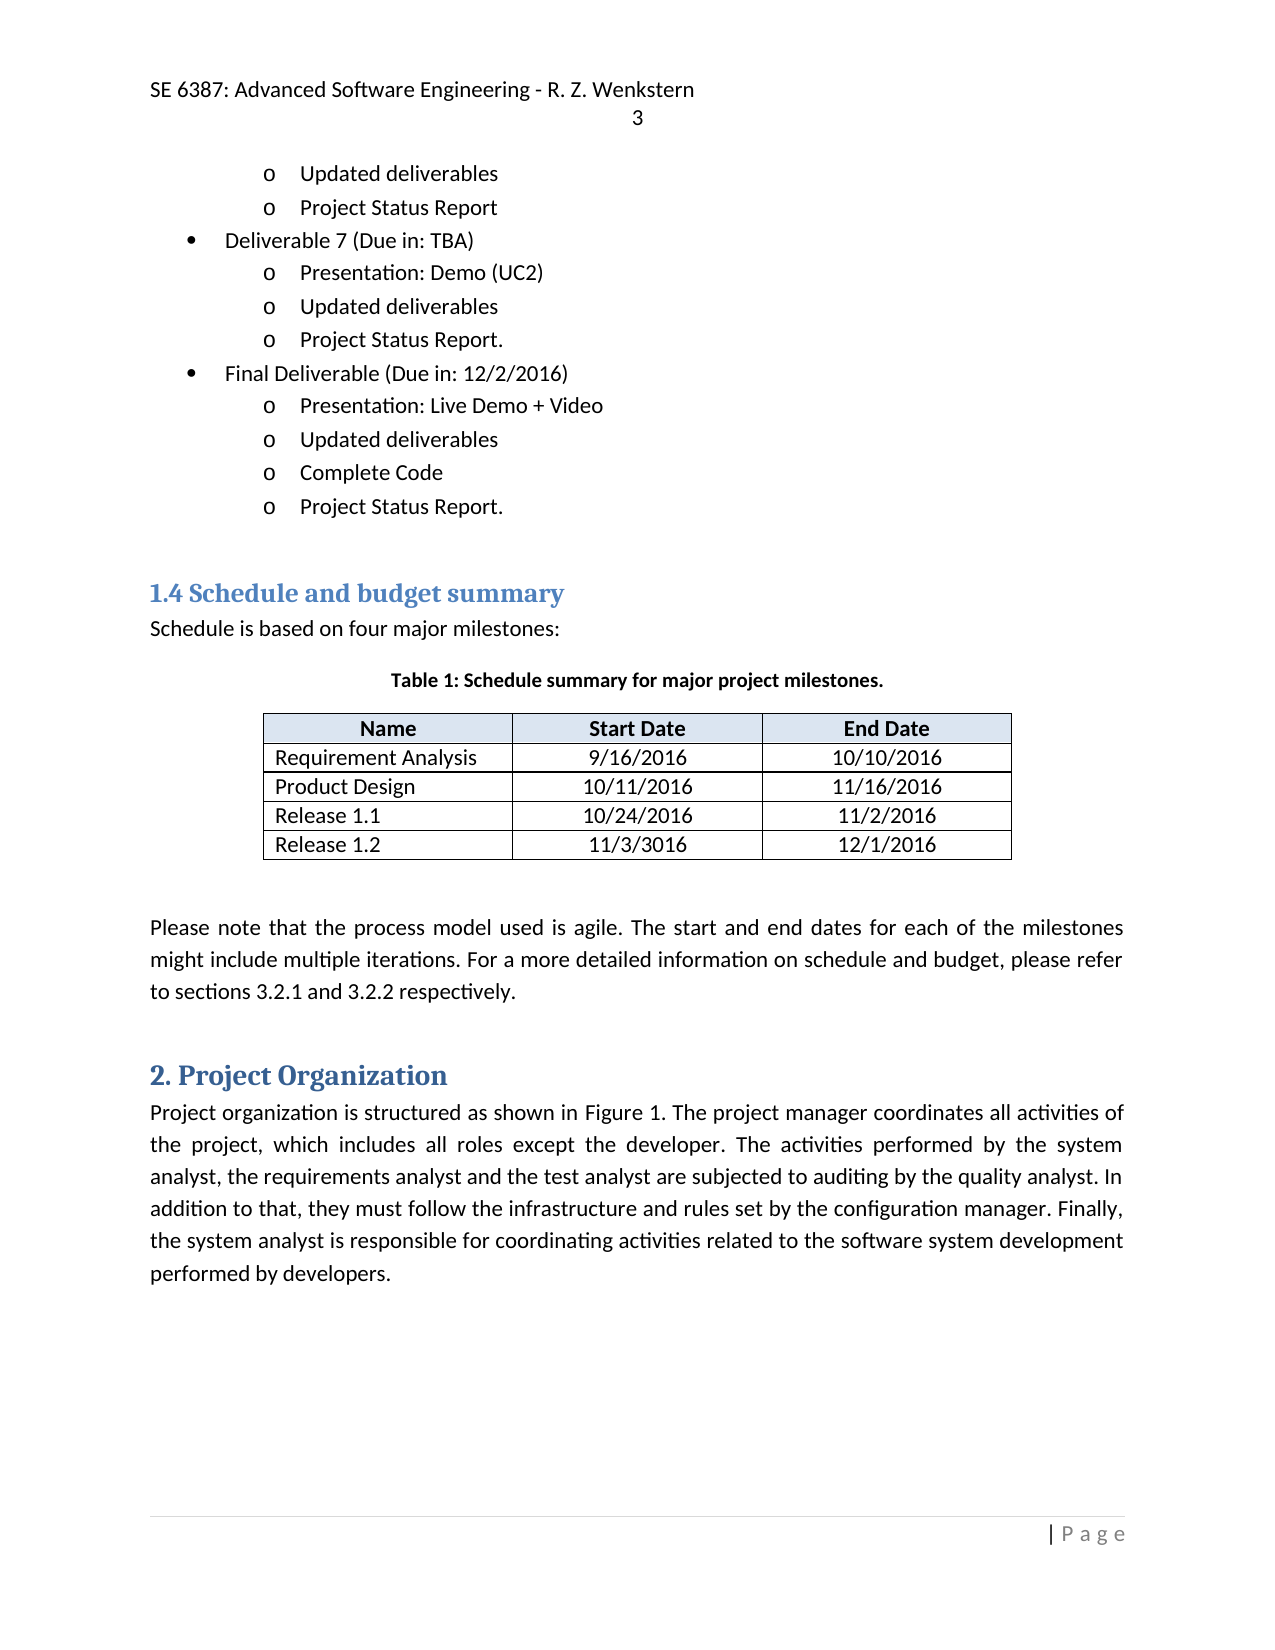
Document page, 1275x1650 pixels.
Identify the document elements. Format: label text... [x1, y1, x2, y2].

table_cell Release 1.1 [264, 802, 512, 829]
text Project organization is structured as shown in Figure 1. The project manager coordinates all activities of the project, which includes all roles except the developer. The activities performed by the system analyst, the requirements analyst and the test analyst are subjected to auditing by the quality analyst. In addition to that, they must follow the infrastructure and rules set by the configuration manager. Finally, the system analyst is responsible for coordinating activities related to the software system development performed by developers. [150, 1098, 1125, 1287]
table_cell Product Design [264, 773, 512, 801]
list Project Status Report. [262, 492, 1125, 521]
list Updated deliverables [262, 292, 1125, 321]
text Please note that the process model used is agile. The start and end dates for each of the milestones might include multiple iterations. For a more detailed information on schedule and budget, please refer to sections 3.2.1 and 3.2.2 respectively. [150, 913, 1125, 1005]
table_cell 11/2/2016 [763, 802, 1011, 829]
subtitle 1.4 Schedule and budget summary [150, 578, 1125, 609]
list Presentation: Demo (UC2) [262, 258, 1125, 287]
list Project Status Report. [262, 325, 1125, 354]
table_cell Release 1.2 [264, 831, 512, 859]
list Final Deliverable (Due in: 12/2/2016) [187, 359, 1125, 387]
table_cell 10/24/2016 [513, 802, 762, 829]
table_cell Requirement Analysis [264, 744, 512, 771]
list Updated deliverables [262, 425, 1125, 454]
list Presentation: Live Demo + Video [262, 391, 1125, 420]
text Schedule is based on four major milestones: [150, 614, 1125, 642]
text Table 1: Schedule summary for major project milestones. [150, 667, 1125, 692]
table_cell 10/11/2016 [513, 773, 762, 801]
subtitle 2. Project Organization [150, 1059, 1125, 1093]
list Updated deliverables [262, 159, 1125, 188]
table_header End Date [763, 714, 1011, 742]
table_header Name [264, 714, 512, 742]
table_cell 9/16/2016 [513, 744, 762, 771]
list Deliverable 7 (Due in: TBA) [187, 226, 1125, 254]
list Project Status Report [262, 193, 1125, 222]
table_cell 12/1/2016 [763, 831, 1011, 859]
list Complete Code [262, 458, 1125, 487]
table_header Start Date [513, 714, 762, 742]
table_cell 11/16/2016 [763, 773, 1011, 801]
table_cell 10/10/2016 [763, 744, 1011, 771]
table_cell 11/3/3016 [513, 831, 762, 859]
